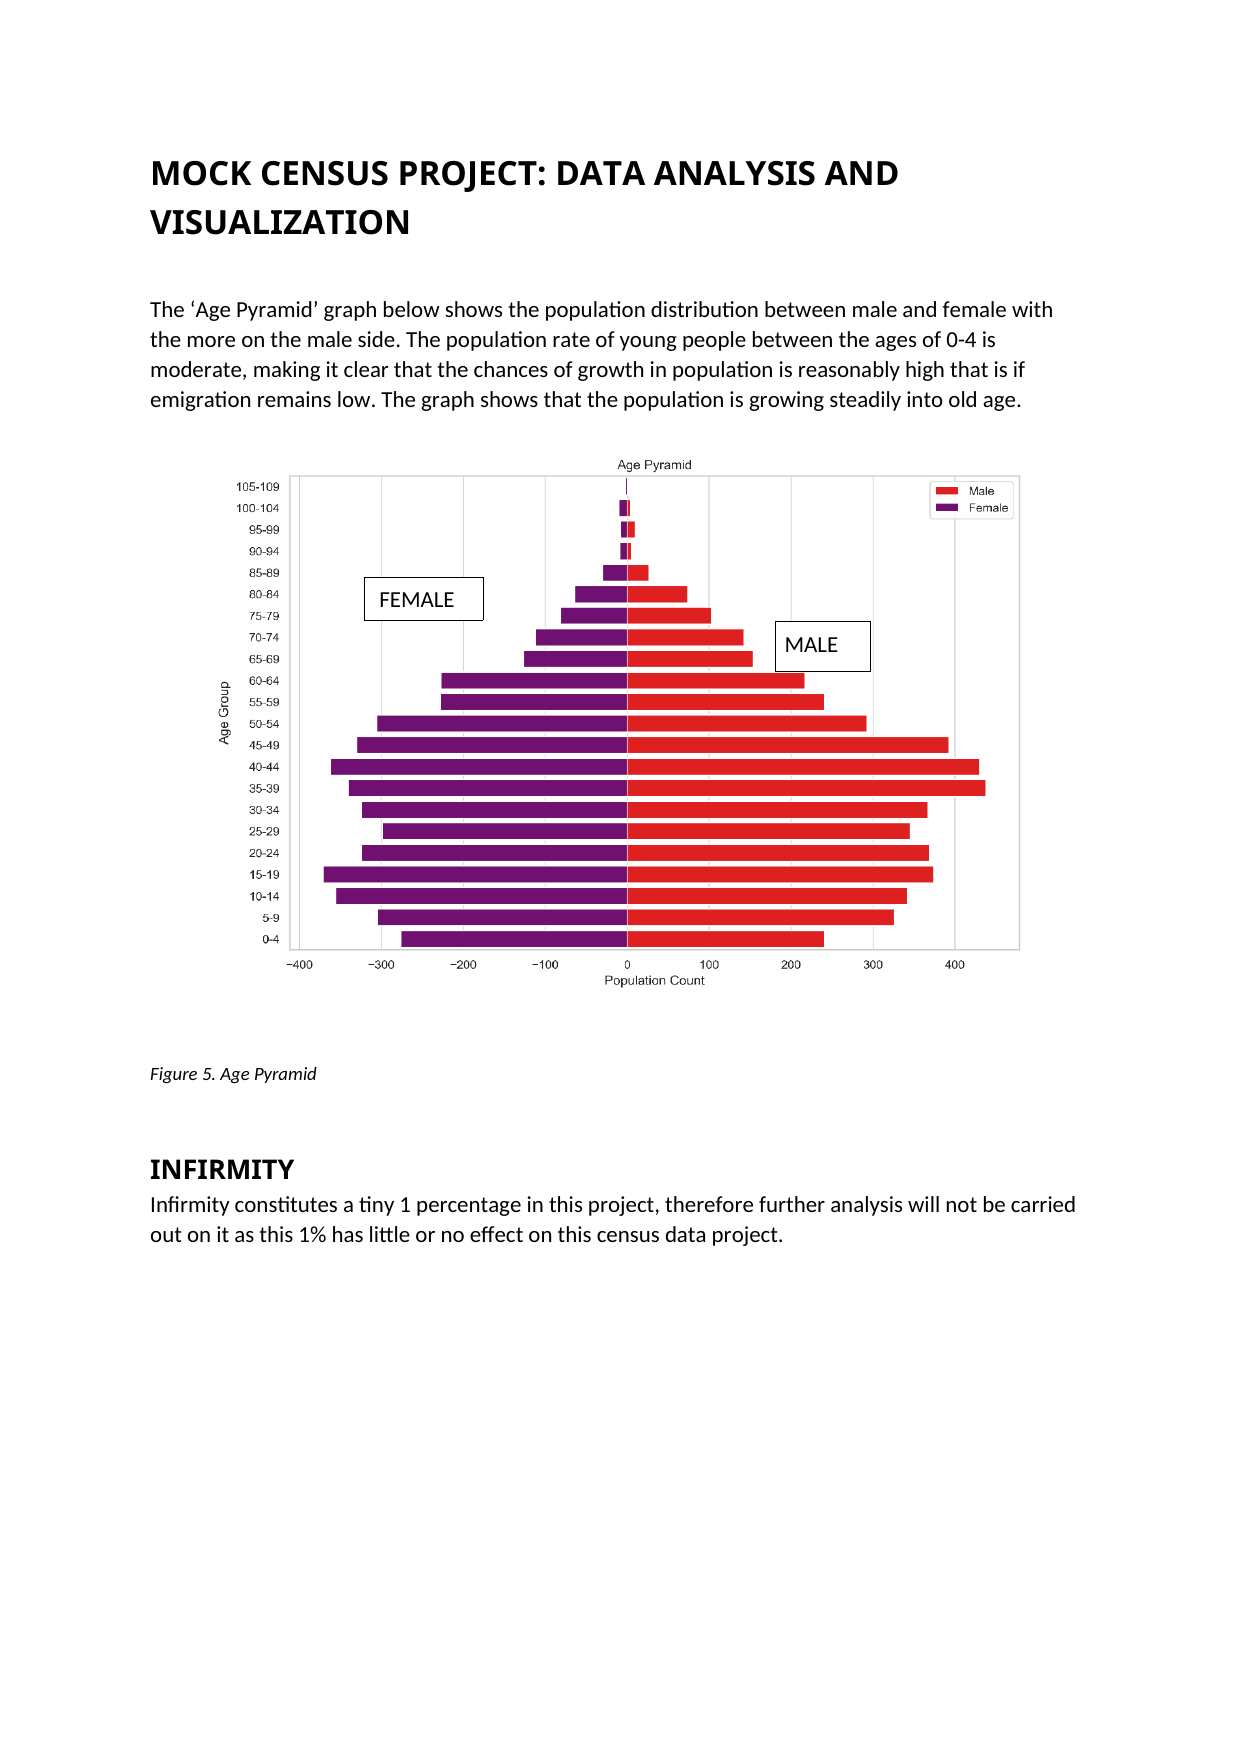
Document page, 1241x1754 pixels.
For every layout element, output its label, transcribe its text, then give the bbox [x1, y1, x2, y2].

text Infirmity constitutes a tiny 1 percentage in this project, therefore further analysis will not be carried out on it as this 1% has little or no effect on this census data project. [150, 1190, 1090, 1248]
subtitle INFIRMITY [150, 1150, 1090, 1187]
text The ‘Age Pyramid’ graph below shows the population distribution between male and female with the more on the male side. The population rate of young people between the ages of 0-4 is moderate, making it clear that the chances of growth in population is reasonably high that is if emigration remains low. The graph shows that the population is growing steadily into old age. [150, 295, 1090, 413]
subtitle MOCK CENSUS PROJECT: DATA ANALYSIS AND VISUALIZATION [150, 150, 1090, 244]
picture [203, 446, 1035, 997]
